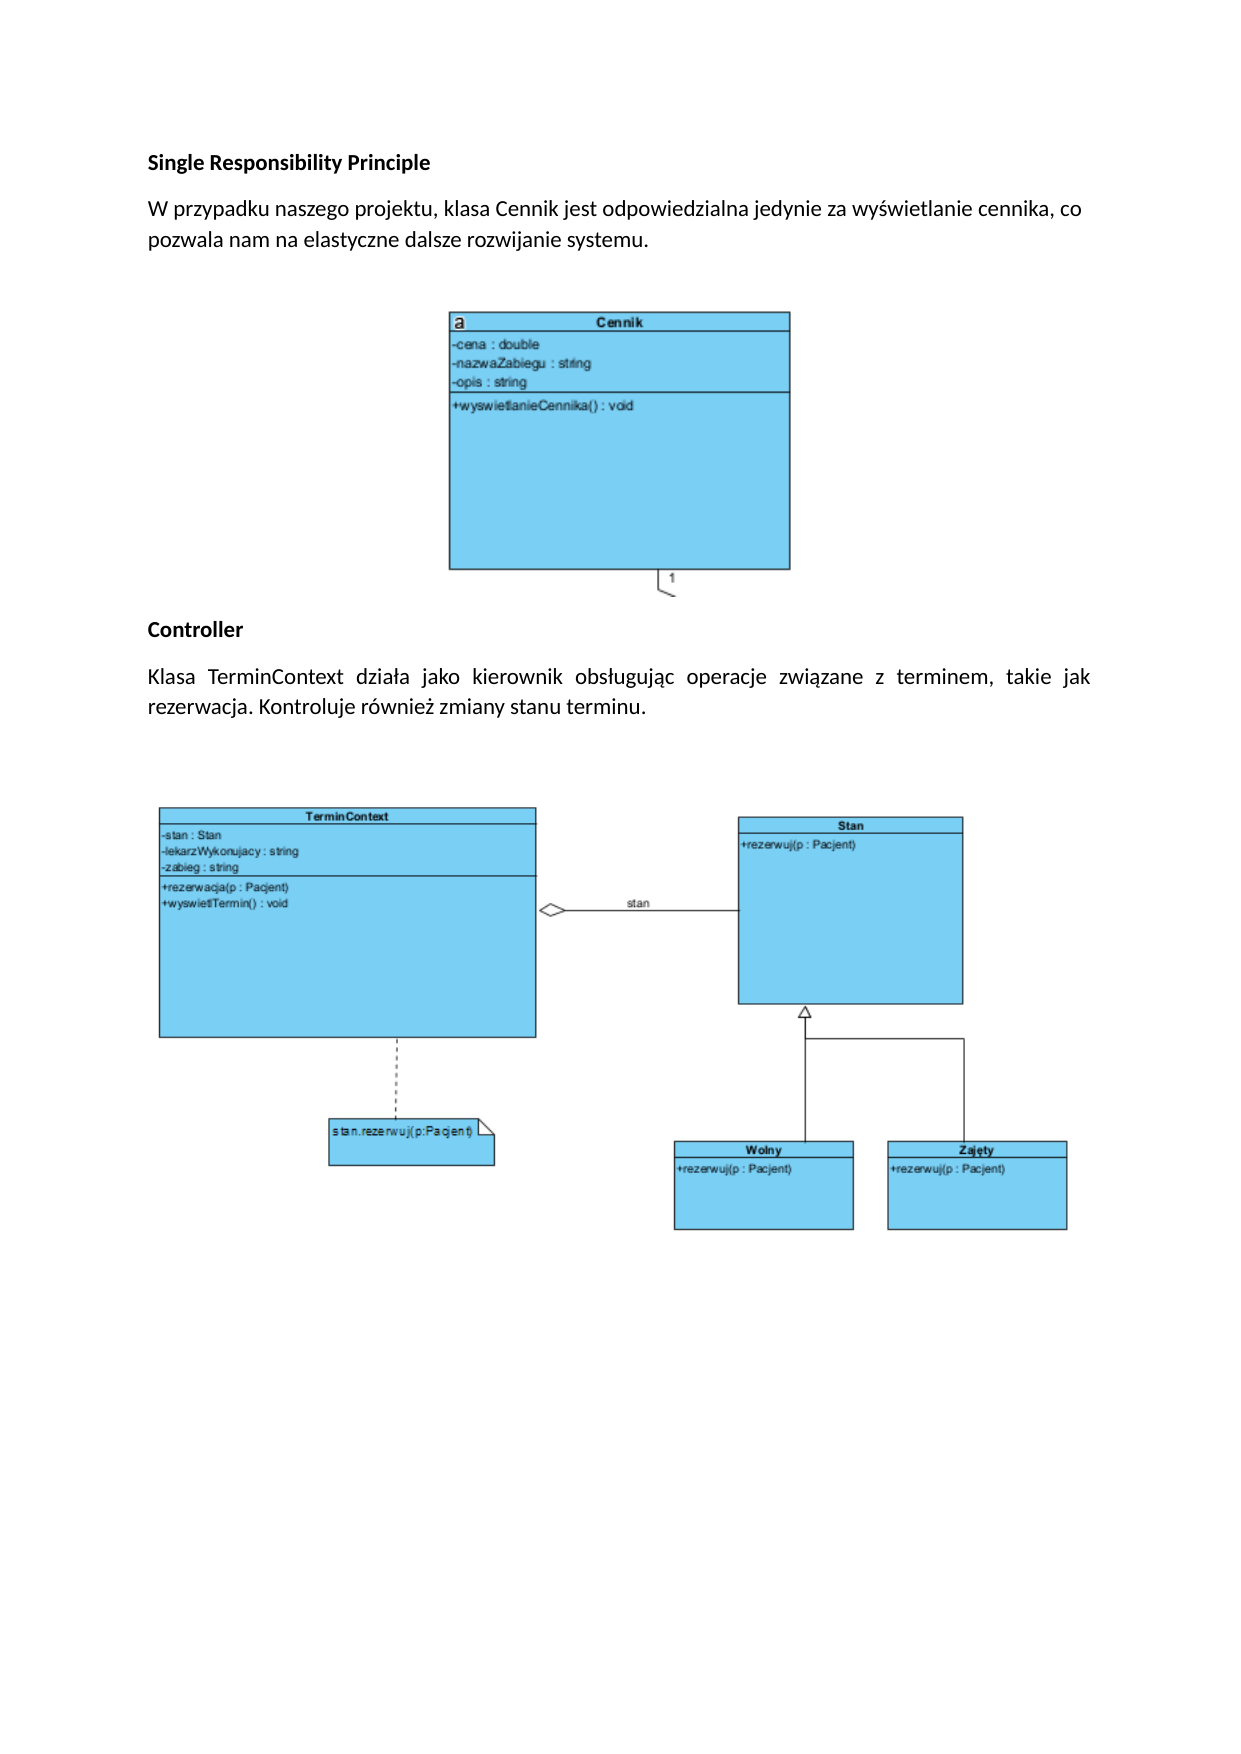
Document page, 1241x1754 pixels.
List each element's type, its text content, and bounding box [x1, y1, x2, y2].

text Single Responsibility Principle [148, 148, 1093, 176]
text Klasa TerminContext działa jako kierownik obsługując operacje związane z terminem, takie jak rezerwacja. Kontroluje również zmiany stanu terminu. [148, 662, 1093, 721]
picture [147, 786, 1093, 1257]
text W przypadku naszego projektu, klasa Cennik jest odpowiedzialna jedynie za wyświetlanie cennika, co pozwala nam na elastyczne dalsze rozwijanie systemu. [148, 194, 1093, 253]
text Controller [148, 615, 1093, 643]
picture [435, 271, 805, 597]
